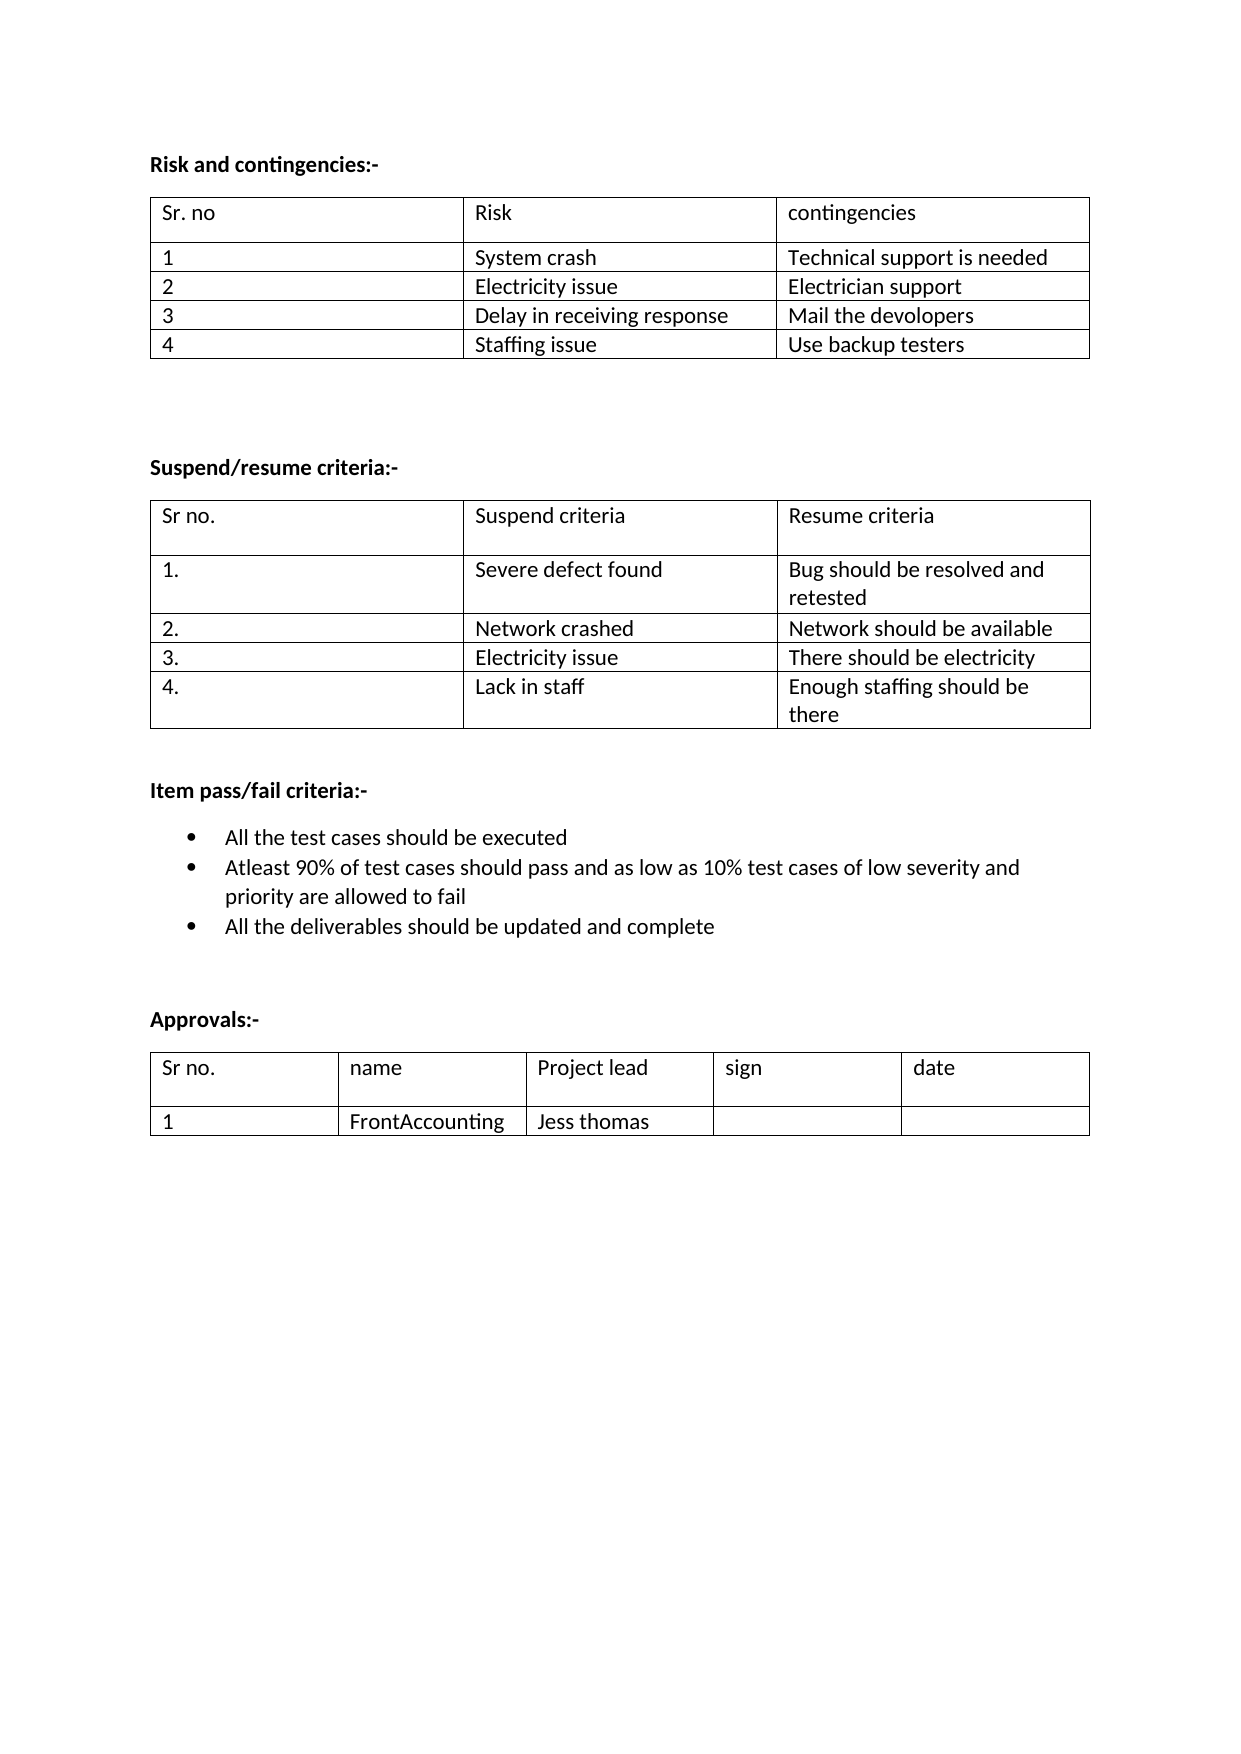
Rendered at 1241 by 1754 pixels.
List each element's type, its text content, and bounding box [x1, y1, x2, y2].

table_header date [902, 1053, 1089, 1106]
table_cell Staffing issue [464, 330, 776, 358]
list All the deliverables should be updated and complete [187, 912, 1090, 940]
text Approvals:- [150, 1005, 1090, 1033]
table_cell Delay in receiving response [464, 301, 776, 329]
text Suspend/resume criteria:- [150, 453, 1090, 481]
table_header Resume criteria [778, 501, 1090, 554]
table_cell There should be electricity [778, 643, 1090, 671]
list Atleast 90% of test cases should pass and as low as 10% test cases of low severity and priority are allowed to fail [187, 853, 1090, 910]
table_cell FrontAccounting [339, 1107, 526, 1135]
table_cell Bug should be resolved and retested [778, 556, 1090, 613]
table_cell Network should be available [778, 614, 1090, 642]
text Item pass/fail criteria:- [150, 776, 1090, 804]
table_cell 1. [151, 556, 463, 613]
table_cell System crash [464, 243, 776, 271]
table_cell 2 [151, 272, 463, 300]
table_header name [339, 1053, 526, 1106]
table_cell Use backup testers [777, 330, 1089, 358]
table_header Sr no. [151, 501, 463, 554]
table_cell Electrician support [777, 272, 1089, 300]
table_header Risk [464, 198, 776, 242]
table_header Suspend criteria [464, 501, 777, 554]
table_header sign [714, 1053, 901, 1106]
table_cell 1 [151, 243, 463, 271]
table_cell Electricity issue [464, 643, 777, 671]
table_header contingencies [777, 198, 1089, 242]
table_cell Jess thomas [527, 1107, 713, 1135]
table_cell 3 [151, 301, 463, 329]
table_cell Severe defect found [464, 556, 777, 613]
table_cell Electricity issue [464, 272, 776, 300]
table_cell 1 [151, 1107, 338, 1135]
table_cell [902, 1107, 1089, 1135]
table_cell Technical support is needed [777, 243, 1089, 271]
table_cell Mail the devolopers [777, 301, 1089, 329]
text Risk and contingencies:- [150, 150, 1090, 178]
table_cell Network crashed [464, 614, 777, 642]
table_header Project lead [527, 1053, 713, 1106]
list All the test cases should be executed [187, 823, 1090, 851]
table_cell Lack in staff [464, 672, 777, 728]
table_header Sr. no [151, 198, 463, 242]
table_cell [714, 1107, 901, 1135]
table_header Sr no. [151, 1053, 338, 1106]
table_cell 4 [151, 330, 463, 358]
table_cell 4. [151, 672, 463, 728]
table_cell 3. [151, 643, 463, 671]
table_cell 2. [151, 614, 463, 642]
table_cell Enough staffing should be there [778, 672, 1090, 728]
